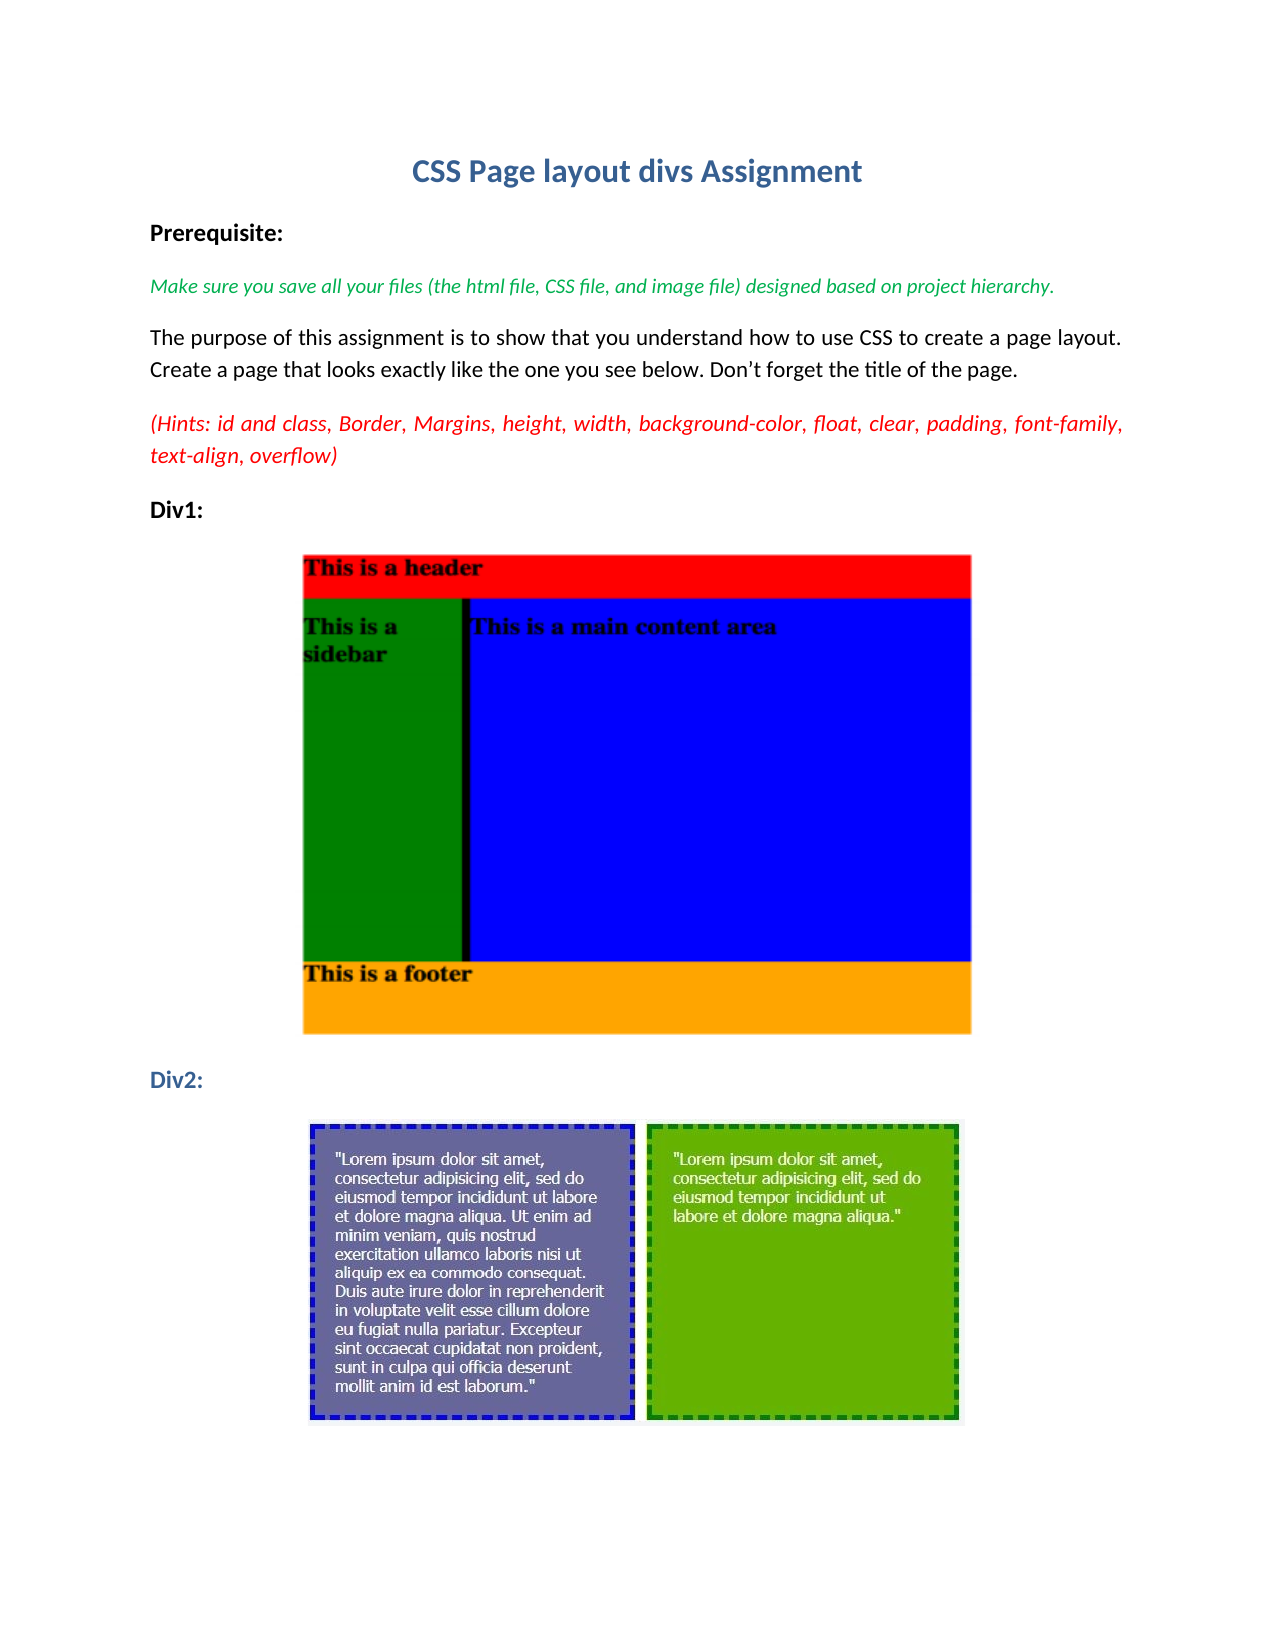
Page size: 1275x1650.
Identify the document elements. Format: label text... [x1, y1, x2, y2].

text (Hints: id and class, Border, Margins, height, width, background-color, float, clear, padding, font-family, text-align, overflow) [150, 409, 1125, 469]
text Div2: [150, 1064, 1125, 1094]
text Prerequisite: [150, 218, 1125, 248]
text Make sure you save all your files (the html file, CSS file, and image file) designed based on project hierarchy. [150, 273, 1125, 299]
text Div1: [150, 494, 1125, 524]
text CSS Page layout divs Assignment [150, 150, 1125, 191]
text The purpose of this assignment is to show that you understand how to use CSS to create a page layout. Create a page that looks exactly like the one you see below. Don’t forget the title of the page. [150, 323, 1125, 384]
picture [295, 549, 980, 1039]
picture [307, 1119, 968, 1426]
